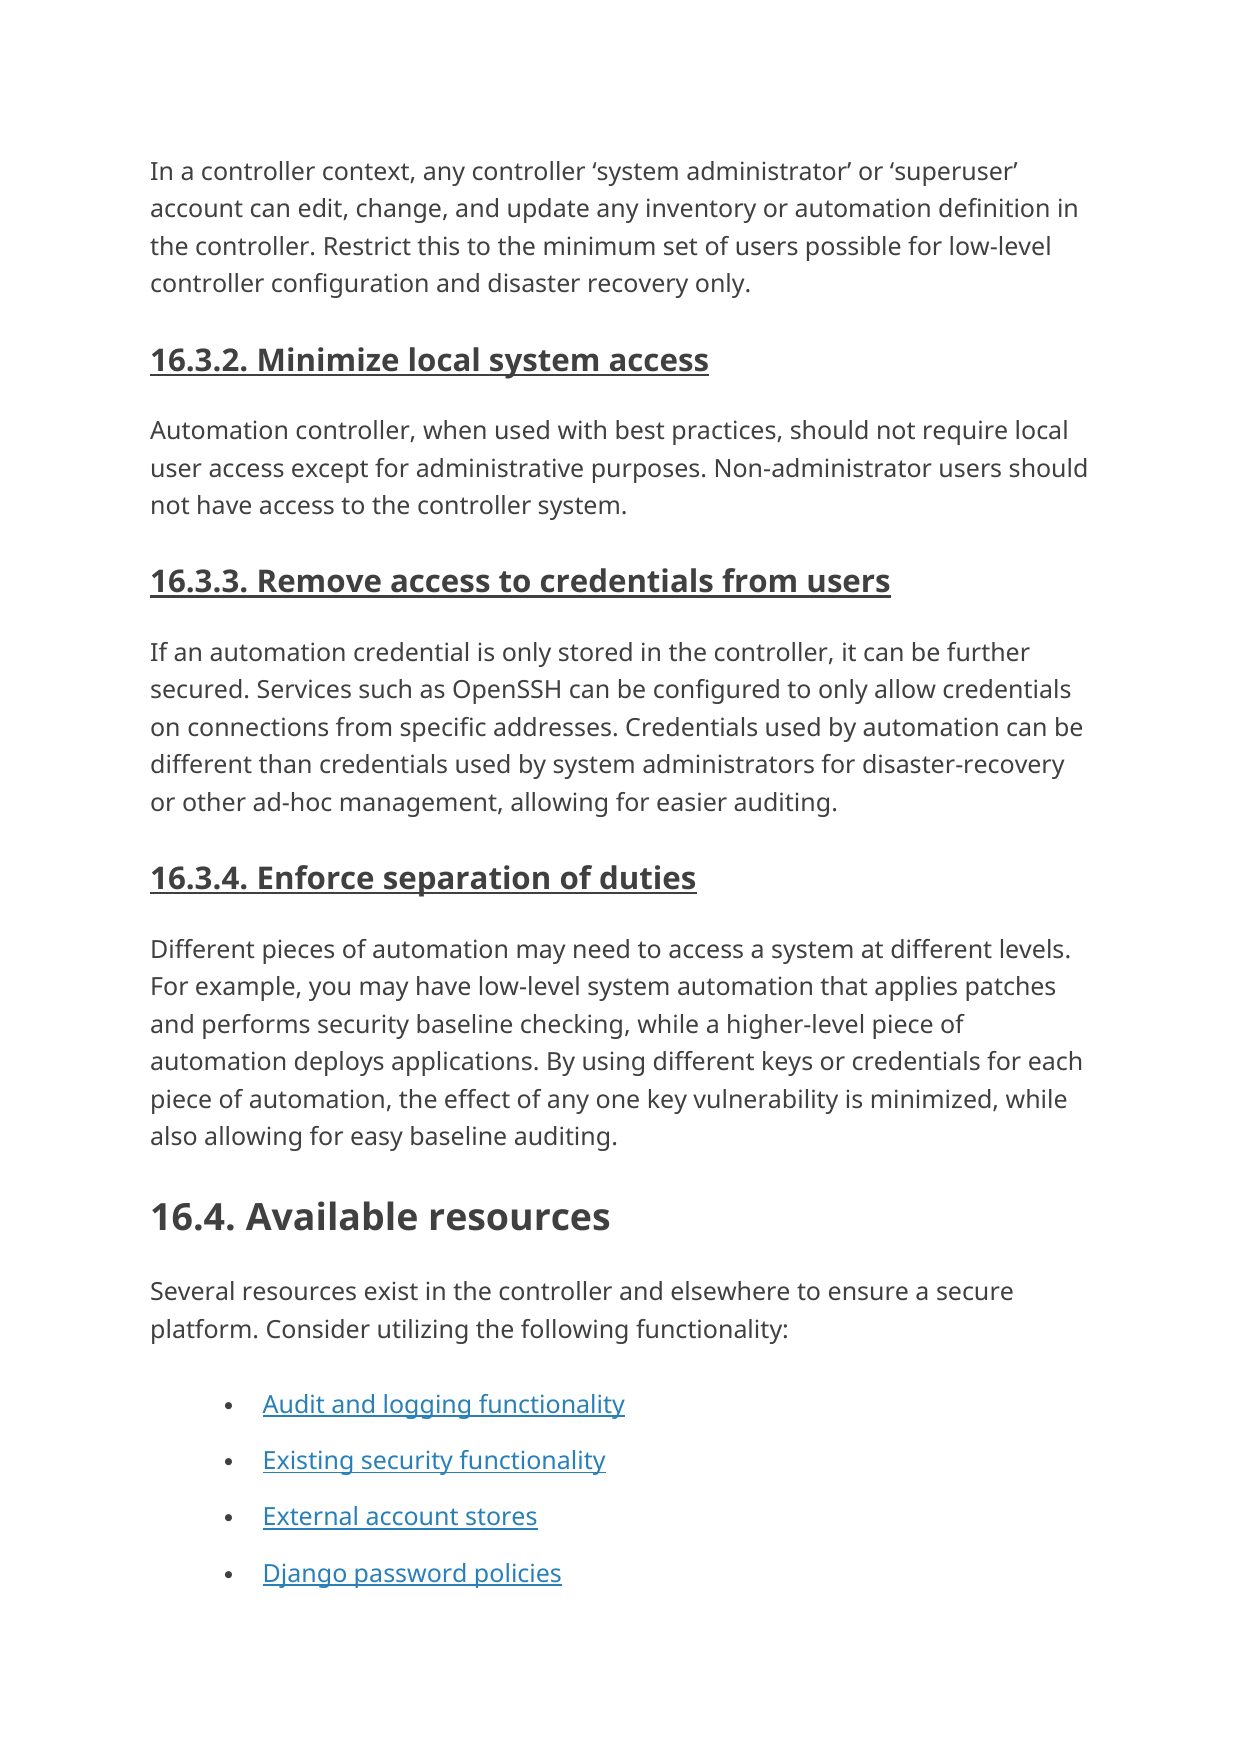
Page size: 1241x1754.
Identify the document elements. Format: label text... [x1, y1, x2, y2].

list Existing security functionality [225, 1439, 1090, 1477]
list Django password policies [225, 1552, 1090, 1589]
list Audit and logging functionality [225, 1383, 1090, 1421]
text 16.4. Available resources [150, 1190, 1090, 1241]
text Different pieces of automation may need to access a system at different levels. For example, you may have low-level system automation that applies patches and performs security baseline checking, while a higher-level piece of automation deploys applications. By using different keys or credentials for each piece of automation, the effect of any one key vulnerability is minimized, while also allowing for easy baseline auditing. [150, 928, 1090, 1153]
text 16.3.3. Remove access to credentials from users [150, 559, 1090, 602]
text 16.3.2. Minimize local system access [150, 337, 1090, 380]
list External account stores [225, 1496, 1090, 1533]
text Several resources exist in the controller and elsewhere to ensure a secure platform. Consider utilizing the following functionality: [150, 1271, 1090, 1346]
text 16.3.4. Enforce separation of duties [150, 856, 1090, 899]
text In a controller context, any controller ‘system administrator’ or ‘superuser’ account can edit, change, and update any inventory or automation definition in the controller. Restrict this to the minimum set of users possible for low-level controller configuration and disaster recovery only. [150, 150, 1090, 300]
text Automation controller, when used with best practices, should not require local user access except for administrative purposes. Non-administrator users should not have access to the controller system. [150, 409, 1090, 522]
text If an automation credential is only stored in the controller, it can be further secured. Services such as OpenSSH can be configured to only allow credentials on connections from specific addresses. Credentials used by automation can be different than credentials used by system administrators for disaster-recovery or other ad-hoc management, allowing for easier auditing. [150, 631, 1090, 818]
